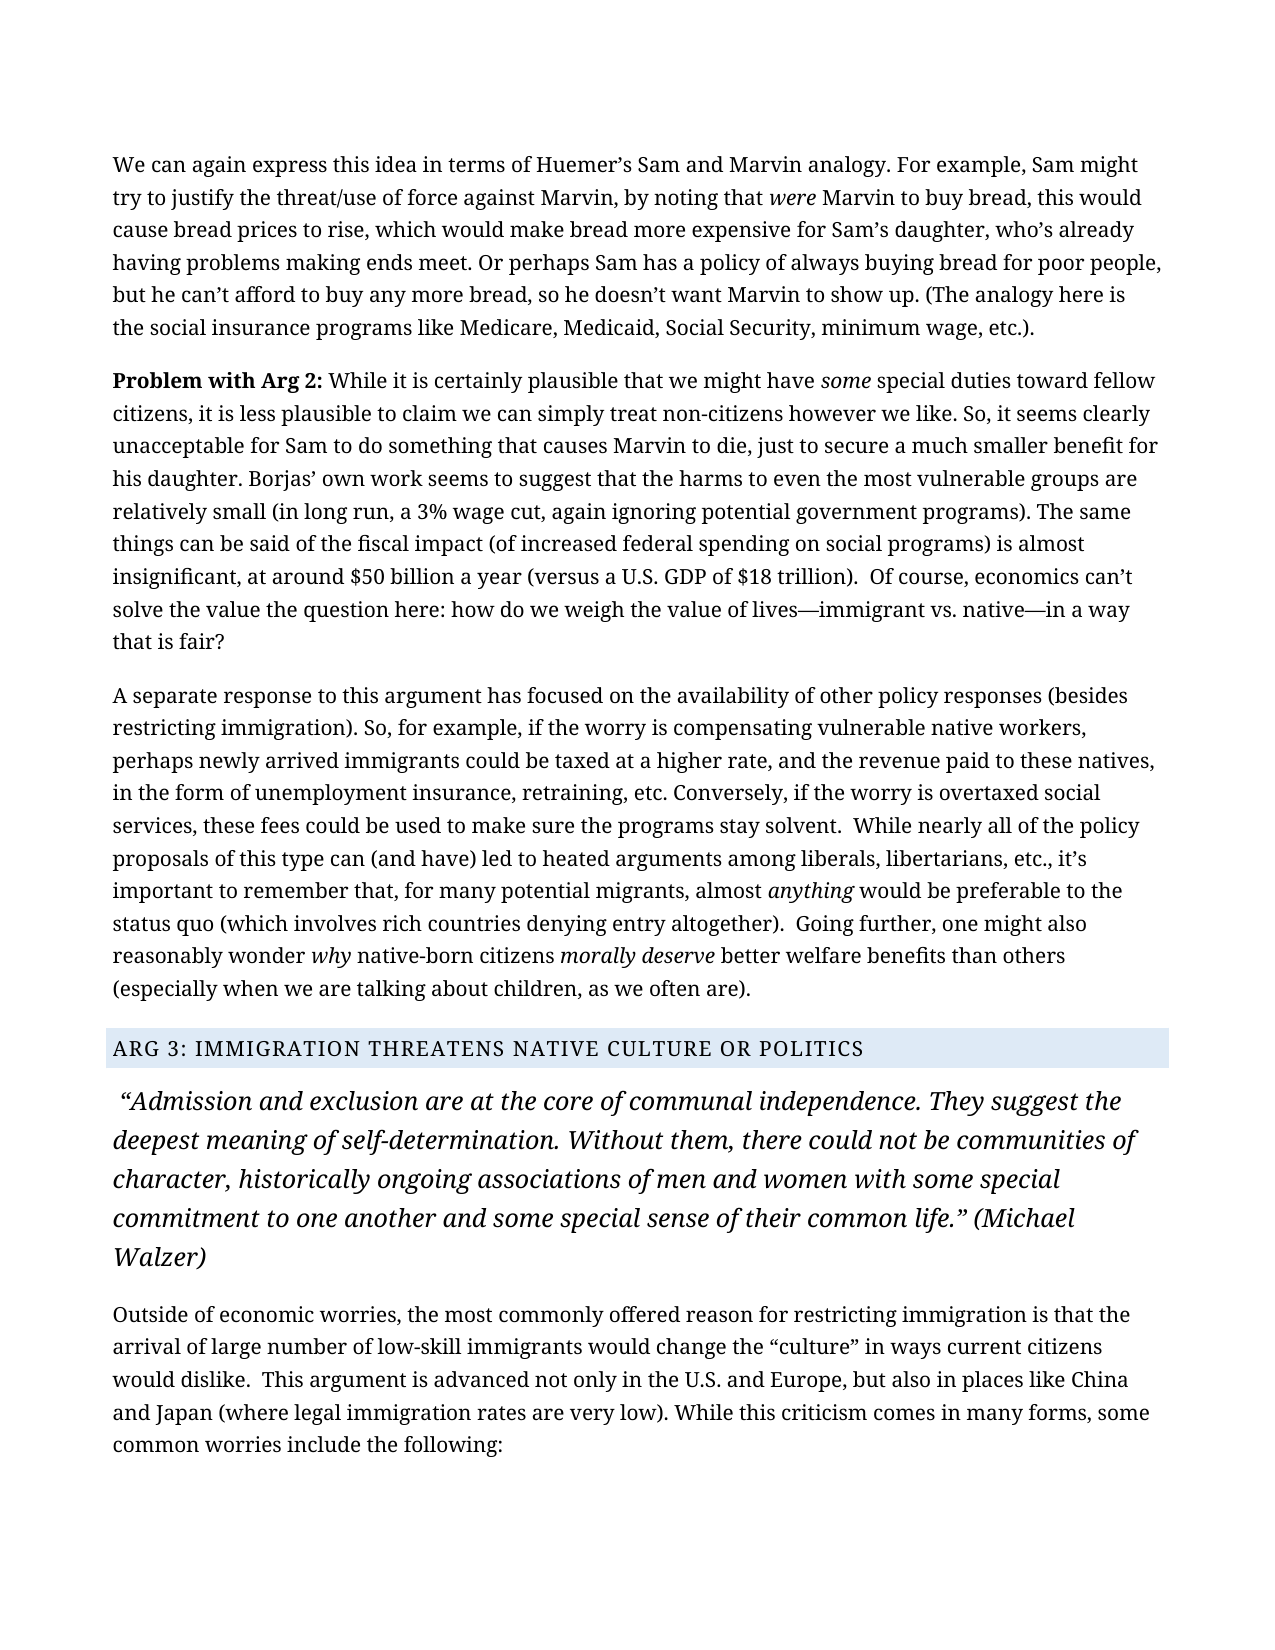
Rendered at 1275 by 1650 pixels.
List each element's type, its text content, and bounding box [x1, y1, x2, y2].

text We can again express this idea in terms of Huemer’s Sam and Marvin analogy. For example, Sam might try to justify the threat/use of force against Marvin, by noting that were Marvin to buy bread, this would cause bread prices to rise, which would make bread more expensive for Sam’s daughter, who’s already having problems making ends meet. Or perhaps Sam has a policy of always buying bread for poor people, but he can’t afford to buy any more bread, so he doesn’t want Marvin to show up. (The analogy here is the social insurance programs like Medicare, Medicaid, Social Security, minimum wage, etc.). [112, 150, 1162, 341]
text “Admission and exclusion are at the core of communal independence. They suggest the deepest meaning of self-determination. Without them, there could not be communities of character, historically ongoing associations of men and women with some special commitment to one another and some special sense of their common life.” (Michael Walzer) [112, 1083, 1162, 1274]
subtitle Arg 3: Immigration Threatens Native Culture or politics [113, 1034, 1162, 1062]
text Problem with Arg 2: While it is certainly plausible that we might have some special duties toward fellow citizens, it is less plausible to claim we can simply treat non-citizens however we like. So, it seems clearly unacceptable for Sam to do something that causes Marvin to die, just to secure a much smaller benefit for his daughter. Borjas’ own work seems to suggest that the harms to even the most vulnerable groups are relatively small (in long run, a 3% wage cut, again ignoring potential government programs). The same things can be said of the fiscal impact (of increased federal spending on social programs) is almost insignificant, at around $50 billion a year (versus a U.S. GDP of $18 trillion). Of course, economics can’t solve the value the question here: how do we weigh the value of lives—immigrant vs. native—in a way that is fair? [112, 366, 1162, 656]
text A separate response to this argument has focused on the availability of other policy responses (besides restricting immigration). So, for example, if the worry is compensating vulnerable native workers, perhaps newly arrived immigrants could be taxed at a higher rate, and the revenue paid to these natives, in the form of unemployment insurance, retraining, etc. Conversely, if the worry is overtaxed social services, these fees could be used to make sure the programs stay solvent. While nearly all of the policy proposals of this type can (and have) led to heated arguments among liberals, libertarians, etc., it’s important to remember that, for many potential migrants, almost anything would be preferable to the status quo (which involves rich countries denying entry altogether). Going further, one might also reasonably wonder why native-born citizens morally deserve better welfare benefits than others (especially when we are talking about children, as we often are). [112, 681, 1162, 1003]
text Outside of economic worries, the most commonly offered reason for restricting immigration is that the arrival of large number of low-skill immigrants would change the “culture” in ways current citizens would dislike. This argument is advanced not only in the U.S. and Europe, but also in places like China and Japan (where legal immigration rates are very low). While this criticism comes in many forms, some common worries include the following: [112, 1300, 1162, 1459]
